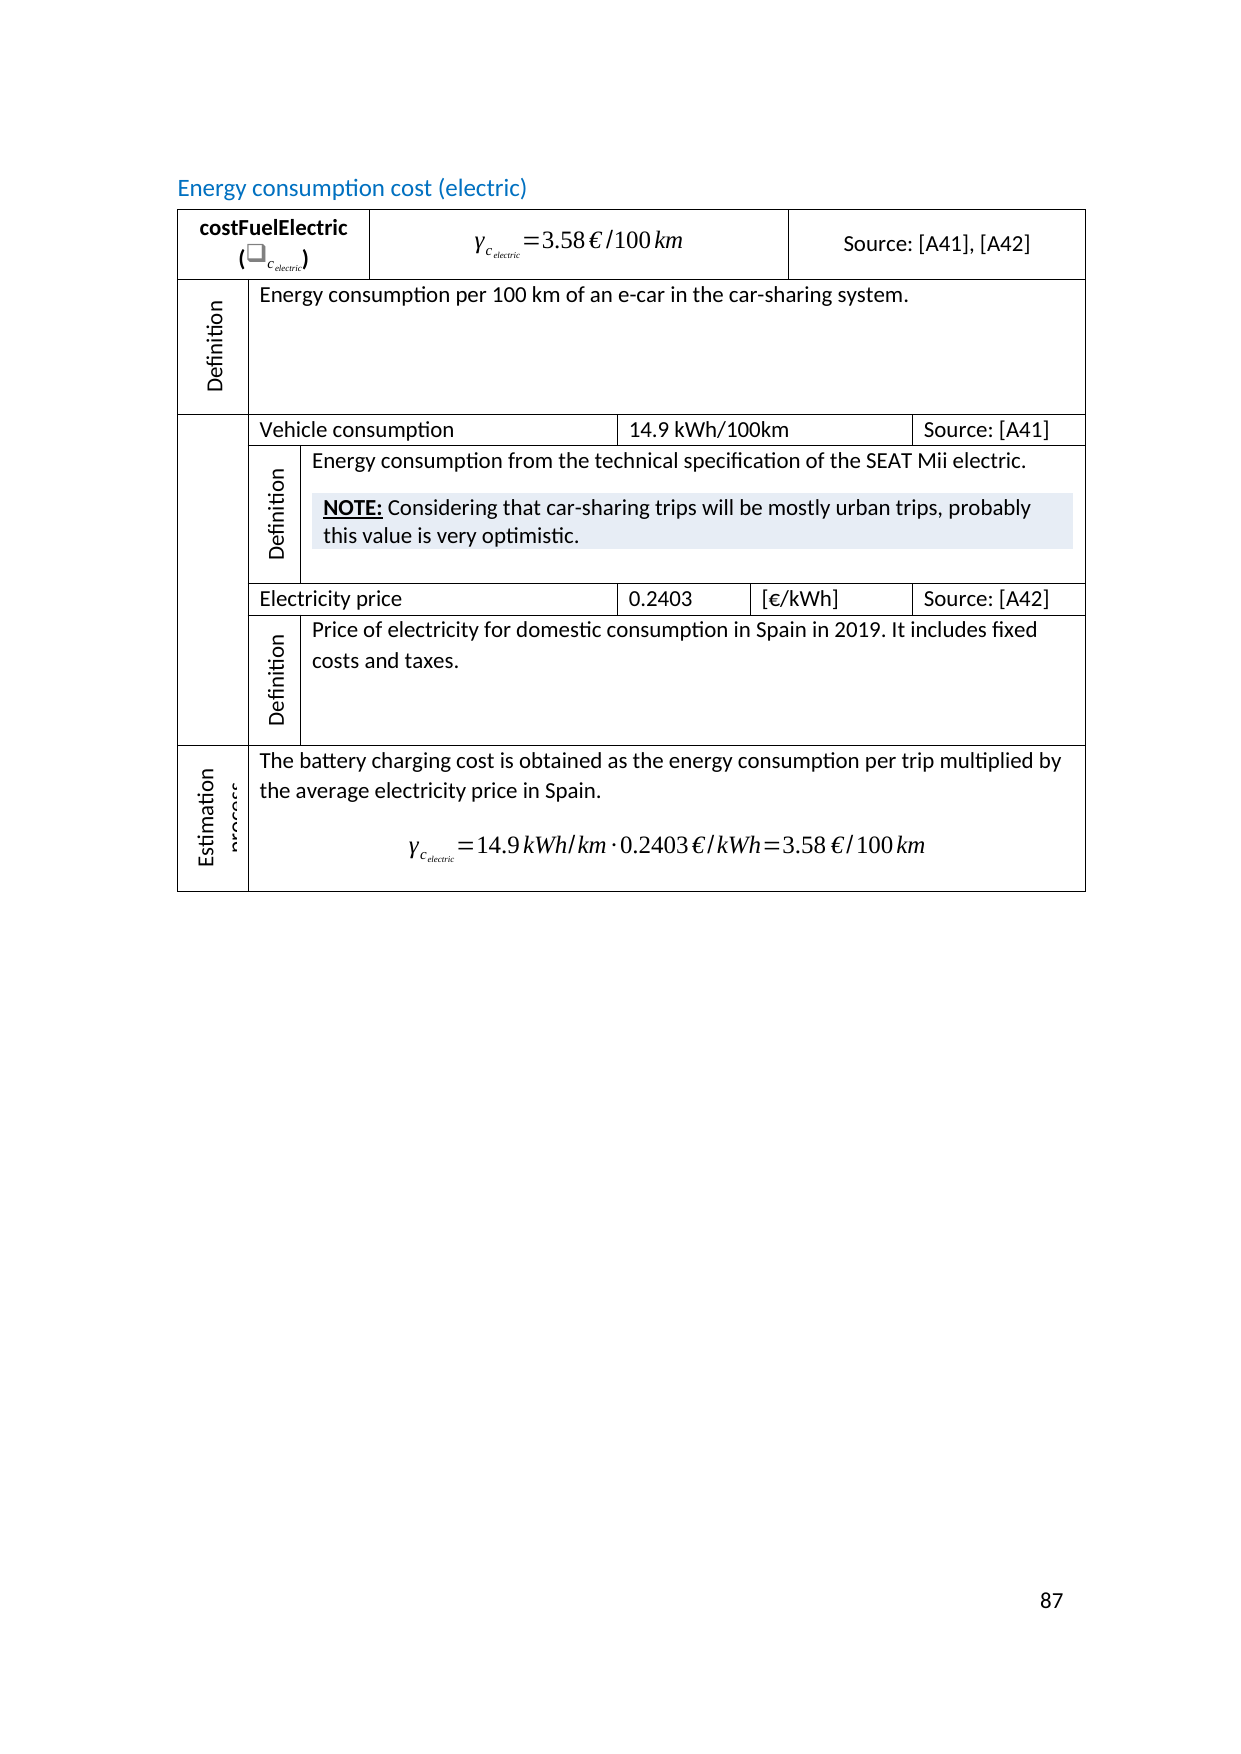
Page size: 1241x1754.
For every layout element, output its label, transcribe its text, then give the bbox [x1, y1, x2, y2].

table_cell Definition [249, 616, 300, 745]
table_cell Vehicle consumption [249, 415, 617, 445]
table_cell [€/kWh] [751, 584, 912, 614]
table_cell Electricity price [249, 584, 617, 614]
table_cell 0.2403 [618, 584, 750, 614]
table_cell Energy consumption per 100 km of an e-car in the car-sharing system. [249, 280, 1085, 414]
table_header costFuelElectric () [178, 210, 369, 279]
table_cell Source: [A41] [913, 415, 1085, 445]
table_cell Definition [249, 446, 300, 583]
table_cell Source: [A42] [913, 584, 1085, 614]
table_cell The battery charging cost is obtained as the energy consumption per trip multiplied by the average electricity price in Spain. [249, 746, 1085, 891]
table_header Source: [A41], [A42] [789, 210, 1085, 279]
table_cell [178, 415, 248, 745]
subtitle Energy consumption cost (electric) [177, 173, 1063, 203]
table_cell Estimation process [178, 746, 248, 891]
table_cell Energy consumption from the technical specification of the SEAT Mii electric. [301, 446, 1085, 583]
table_cell Definition [178, 280, 248, 414]
table_header [370, 210, 788, 279]
table_cell Price of electricity for domestic consumption in Spain in 2019. It includes fixed costs and taxes. [301, 616, 1085, 745]
table_cell 14.9 kWh/100km [618, 415, 912, 445]
